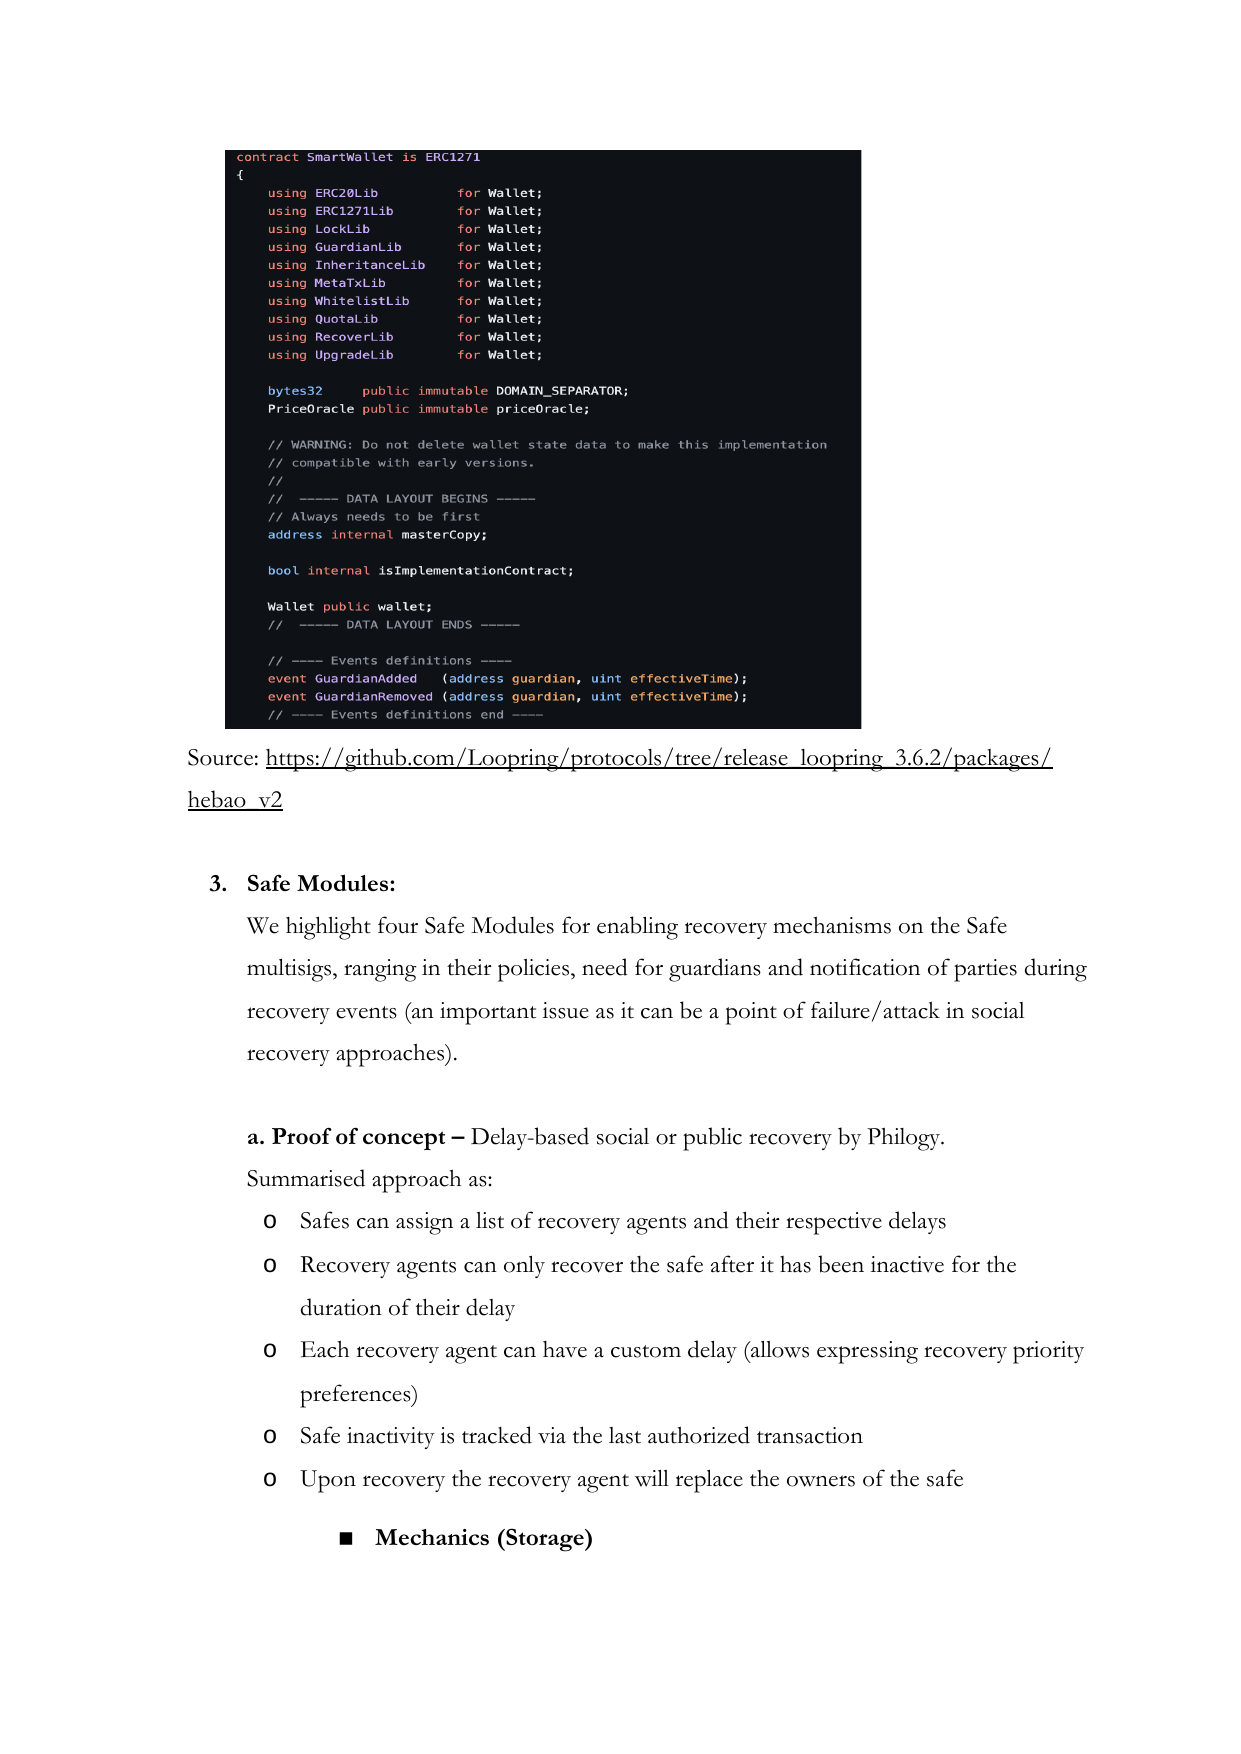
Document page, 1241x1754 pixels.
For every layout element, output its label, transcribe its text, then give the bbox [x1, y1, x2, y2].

text Source: https://github.com/Loopring/protocols/tree/release_loopring_3.6.2/packages/hebao_v2 [187, 743, 1090, 814]
list Each recovery agent can have a custom delay (allows expressing recovery priority preferences) [262, 1336, 1090, 1407]
list Recovery agents can only recover the safe after it has been inactive for the duration of their delay [262, 1251, 1090, 1322]
list Safes can assign a list of recovery agents and their respective delays [262, 1207, 1090, 1236]
picture [225, 150, 862, 729]
list Safe inactivity is tracked via the last authorized transaction [262, 1422, 1090, 1451]
list Mechanics (Storage) [337, 1509, 1090, 1560]
list Upon recovery the recovery agent will replace the owners of the safe [262, 1465, 1090, 1494]
list Safe Modules: We highlight four Safe Modules for enabling recovery mechanisms on the Safe multisigs, ranging in their policies, need for guardians and notification of parties during recovery events (an important issue as it can be a point of failure/attack in social recovery approaches). a. Proof of concept – Delay-based social or public recovery by Philogy. Summarised approach as: [209, 870, 1090, 1193]
